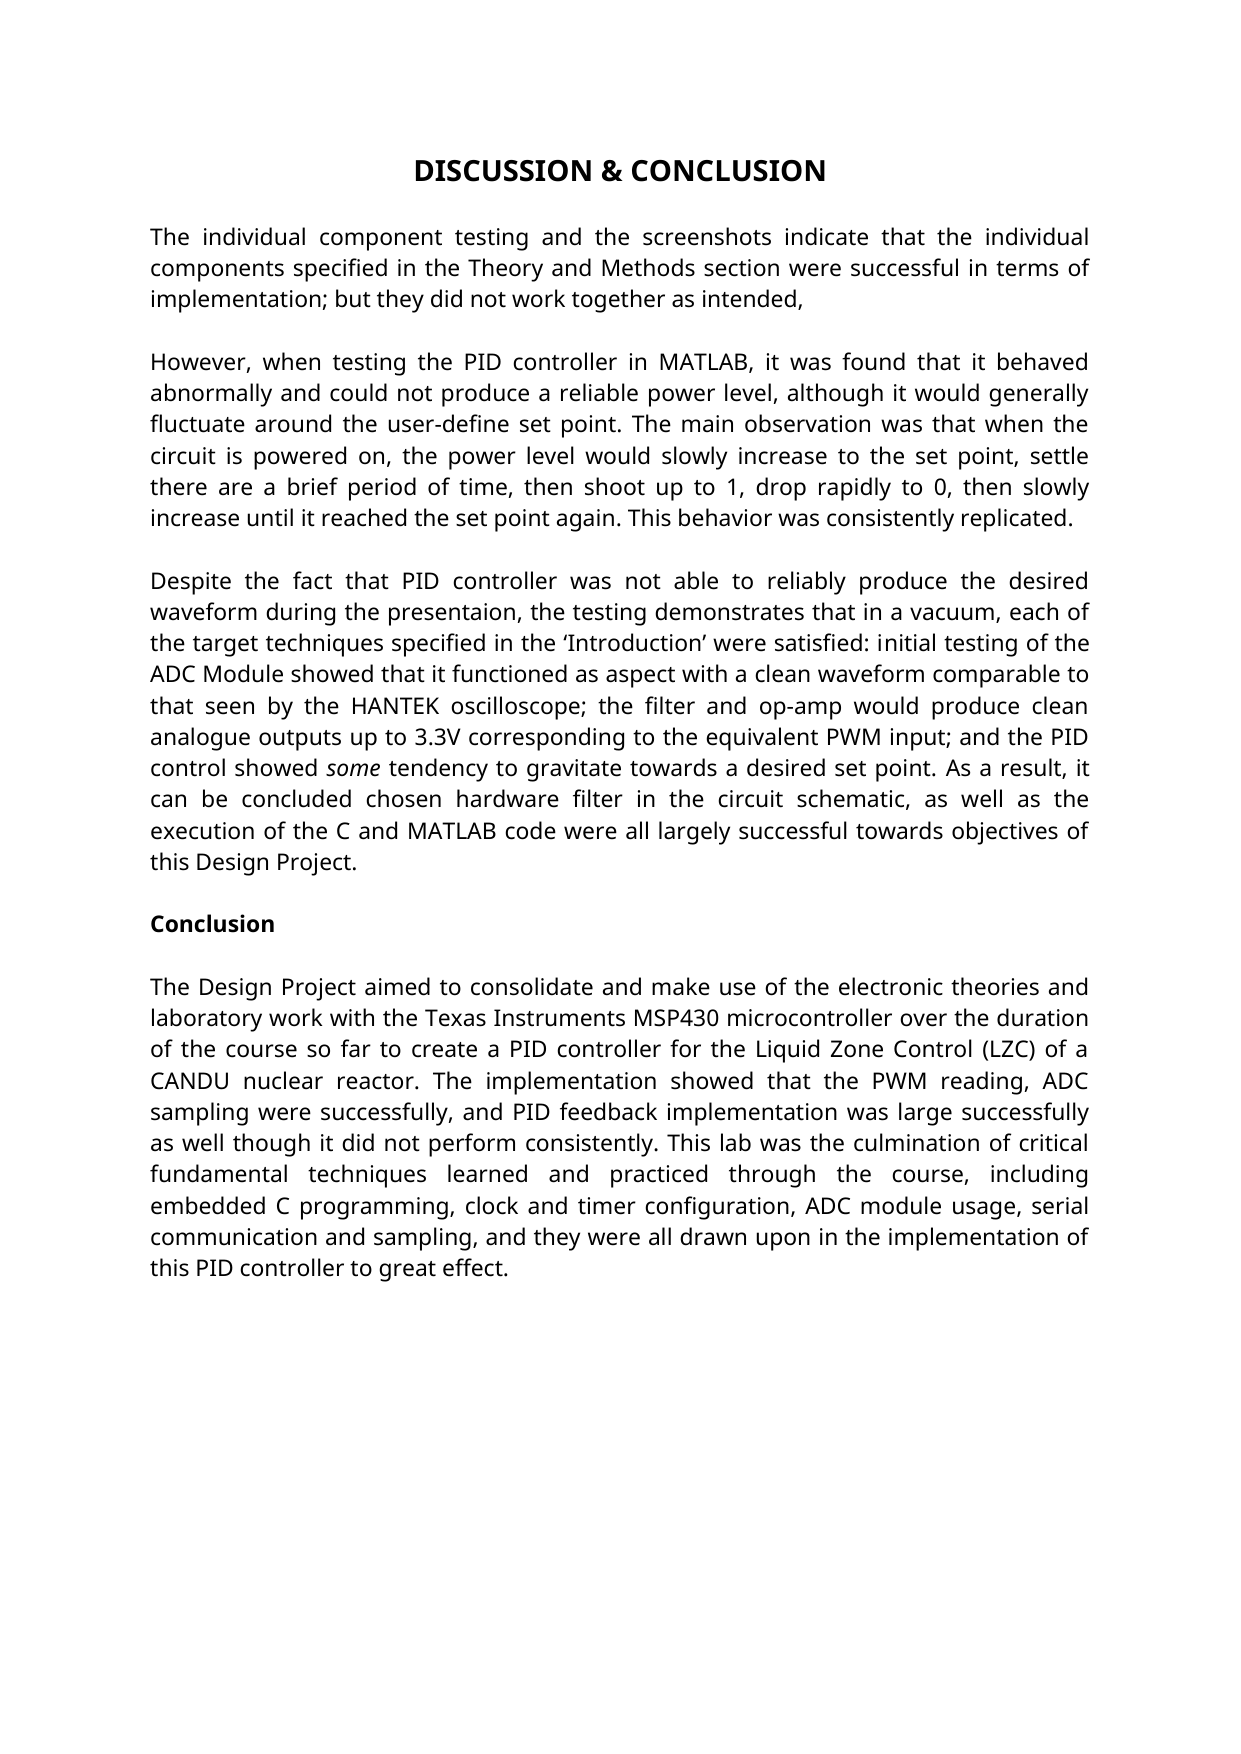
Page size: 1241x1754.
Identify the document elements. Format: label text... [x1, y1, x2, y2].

text The individual component testing and the screenshots indicate that the individual components specified in the Theory and Methods section were successful in terms of implementation; but they did not work together as intended, [150, 221, 1090, 315]
text Despite the fact that PID controller was not able to reliably produce the desired waveform during the presentaion, the testing demonstrates that in a vacuum, each of the target techniques specified in the ‘Introduction’ were satisfied: initial testing of the ADC Module showed that it functioned as aspect with a clean waveform comparable to that seen by the HANTEK oscilloscope; the filter and op-amp would produce clean analogue outputs up to 3.3V corresponding to the equivalent PWM input; and the PID control showed some tendency to gravitate towards a desired set point. As a result, it can be concluded chosen hardware filter in the circuit schematic, as well as the execution of the C and MATLAB code were all largely successful towards objectives of this Design Project. [150, 565, 1090, 877]
text Conclusion [150, 908, 1090, 940]
text The Design Project aimed to consolidate and make use of the electronic theories and laboratory work with the Texas Instruments MSP430 microcontroller over the duration of the course so far to create a PID controller for the Liquid Zone Control (LZC) of a CANDU nuclear reactor. The implementation showed that the PWM reading, ADC sampling were successfully, and PID feedback implementation was large successfully as well though it did not perform consistently. This lab was the culmination of critical fundamental techniques learned and practiced through the course, including embedded C programming, clock and timer configuration, ADC module usage, serial communication and sampling, and they were all drawn upon in the implementation of this PID controller to great effect. [150, 971, 1090, 1283]
text However, when testing the PID controller in MATLAB, it was found that it behaved abnormally and could not produce a reliable power level, although it would generally fluctuate around the user-define set point. The main observation was that when the circuit is powered on, the power level would slowly increase to the set point, settle there are a brief period of time, then shoot up to 1, drop rapidly to 0, then slowly increase until it reached the set point again. This behavior was consistently replicated. [150, 346, 1090, 533]
text DISCUSSION & CONCLUSION [150, 150, 1090, 190]
